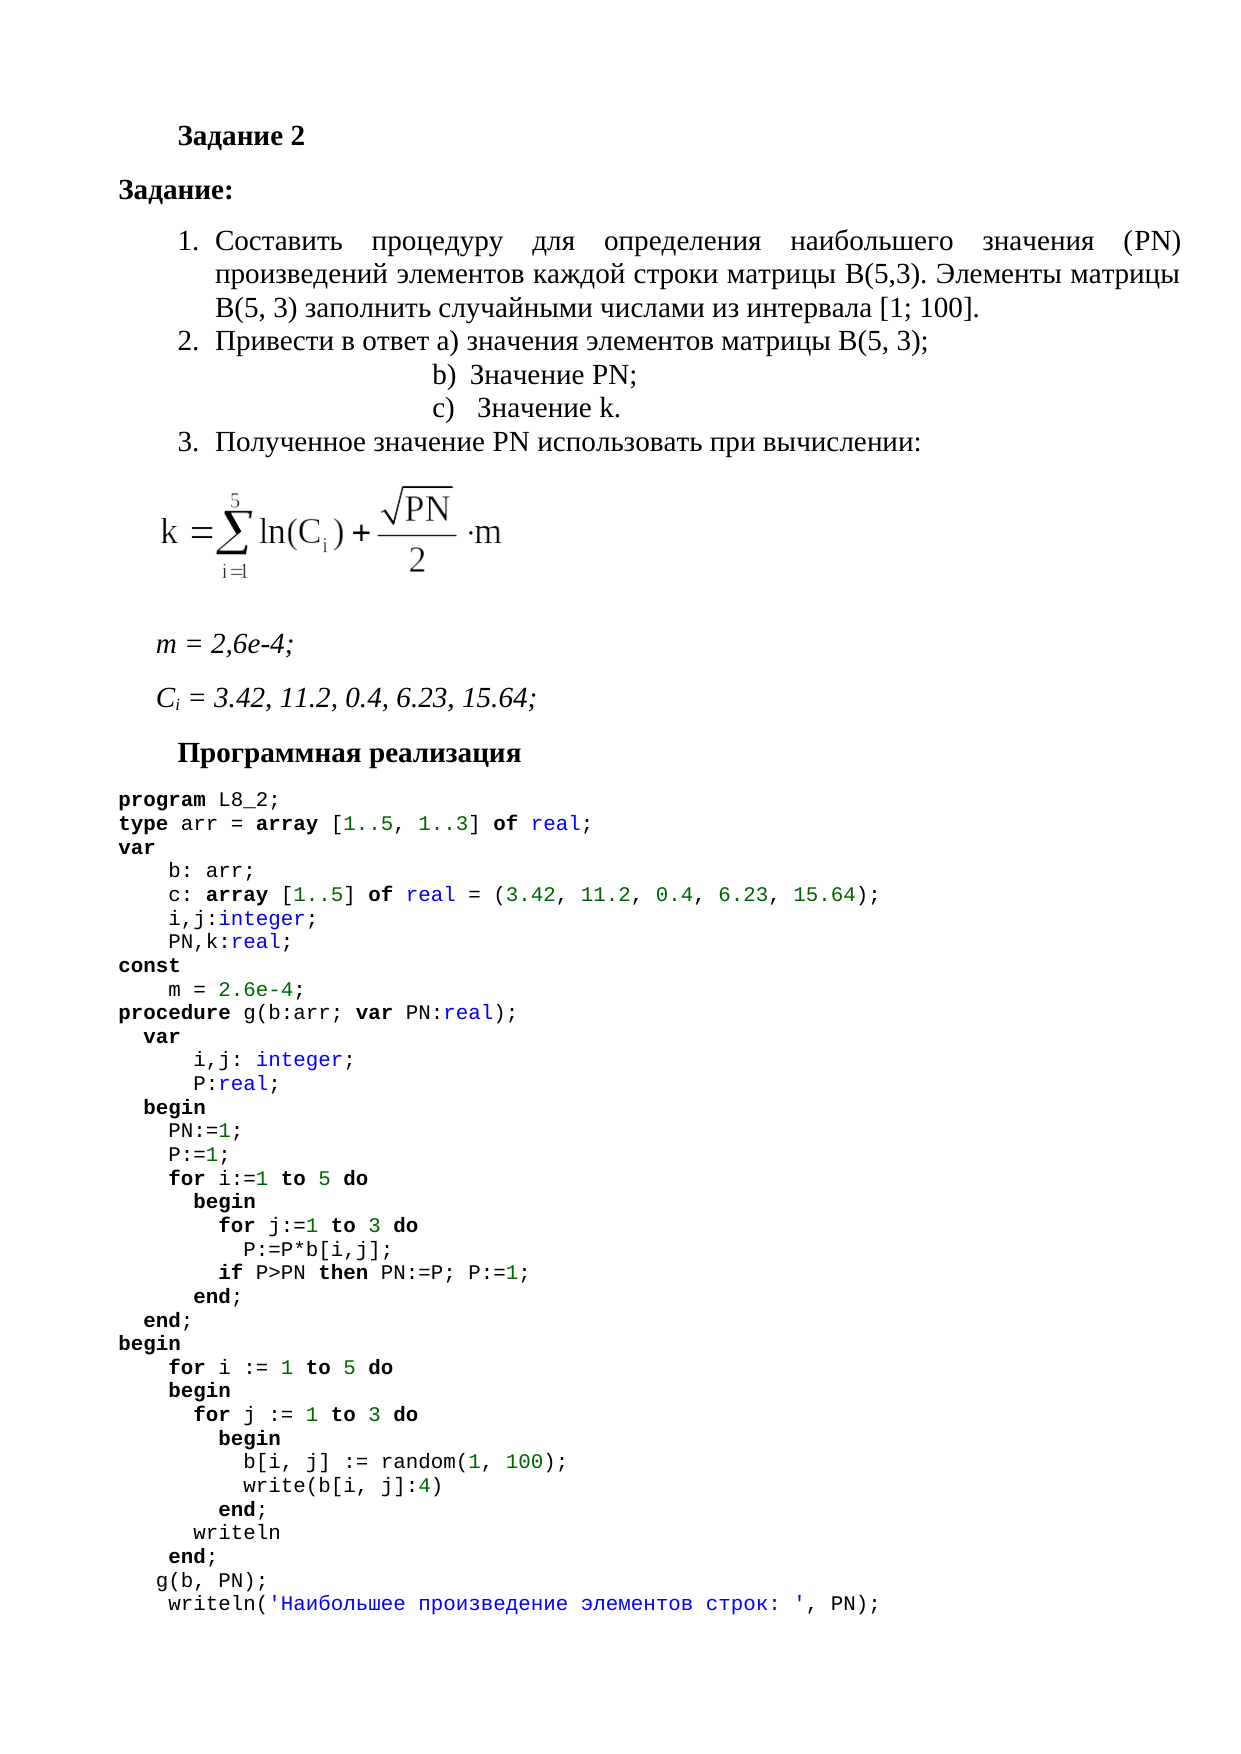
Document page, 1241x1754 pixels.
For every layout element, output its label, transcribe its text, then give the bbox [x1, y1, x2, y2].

text PN,k:real; [118, 931, 1181, 955]
list Привести в ответ а) значения элементов матрицы В(5, 3); [177, 323, 1181, 357]
text P:real; [118, 1073, 1181, 1097]
text c: array [1..5] of real = (3.42, 11.2, 0.4, 6.23, 15.64); [118, 884, 1181, 908]
text b[i, j] := random(1, 100); [118, 1451, 1181, 1475]
text begin [118, 1191, 1181, 1215]
text Программная реализация [118, 735, 1181, 768]
text begin [118, 1381, 1181, 1404]
text end; [118, 1546, 1181, 1570]
text program L8_2; [118, 789, 1181, 813]
list Составить процедуру для определения наибольшего значения (PN) произведений элементов каждой строки матрицы В(5,3). Элементы матрицы В(5, 3) заполнить случайными числами из интервала [1; 100]. [177, 223, 1181, 323]
text end; [118, 1499, 1181, 1522]
text procedure g(b:arr; var PN:real); [118, 1002, 1181, 1026]
text begin [118, 1333, 1181, 1357]
text for i:=1 to 5 do [118, 1168, 1181, 1191]
text m = 2.6e-4; [118, 978, 1181, 1002]
text m = 2,6e-4; [156, 626, 1181, 660]
text Задание 2 [118, 118, 1181, 152]
text end; [118, 1286, 1181, 1309]
text Задание: [118, 172, 1181, 206]
text var [118, 1026, 1181, 1049]
text P:=1; [118, 1144, 1181, 1168]
list Полученное значение PN использовать при вычислении: [177, 424, 1181, 457]
text type arr = array [1..5, 1..3] of real; [118, 813, 1181, 837]
text write(b[i, j]:4) [118, 1475, 1181, 1499]
text PN:=1; [118, 1120, 1181, 1144]
list Значение PN; [432, 357, 1181, 390]
text i,j:integer; [118, 908, 1181, 931]
text if P>PN then PN:=P; P:=1; [118, 1262, 1181, 1286]
text for j := 1 to 3 do [118, 1404, 1181, 1428]
text b: arr; [118, 860, 1181, 884]
text for j:=1 to 3 do [118, 1215, 1181, 1239]
text P:=P*b[i,j]; [118, 1239, 1181, 1262]
text for i := 1 to 5 do [118, 1357, 1181, 1381]
text Ci = 3.42, 11.2, 0.4, 6.23, 15.64; [156, 681, 1181, 714]
text begin [118, 1097, 1181, 1120]
text i,j: integer; [118, 1049, 1181, 1073]
text var [118, 837, 1181, 860]
text writeln [118, 1522, 1181, 1546]
text const [118, 955, 1181, 978]
text writeln('Наибольшее произведение элементов строк: ', PN); [118, 1593, 1181, 1617]
text end; [118, 1309, 1181, 1333]
list Значение k. [432, 390, 1181, 424]
text begin [118, 1428, 1181, 1451]
text g(b, PN); [118, 1570, 1181, 1593]
